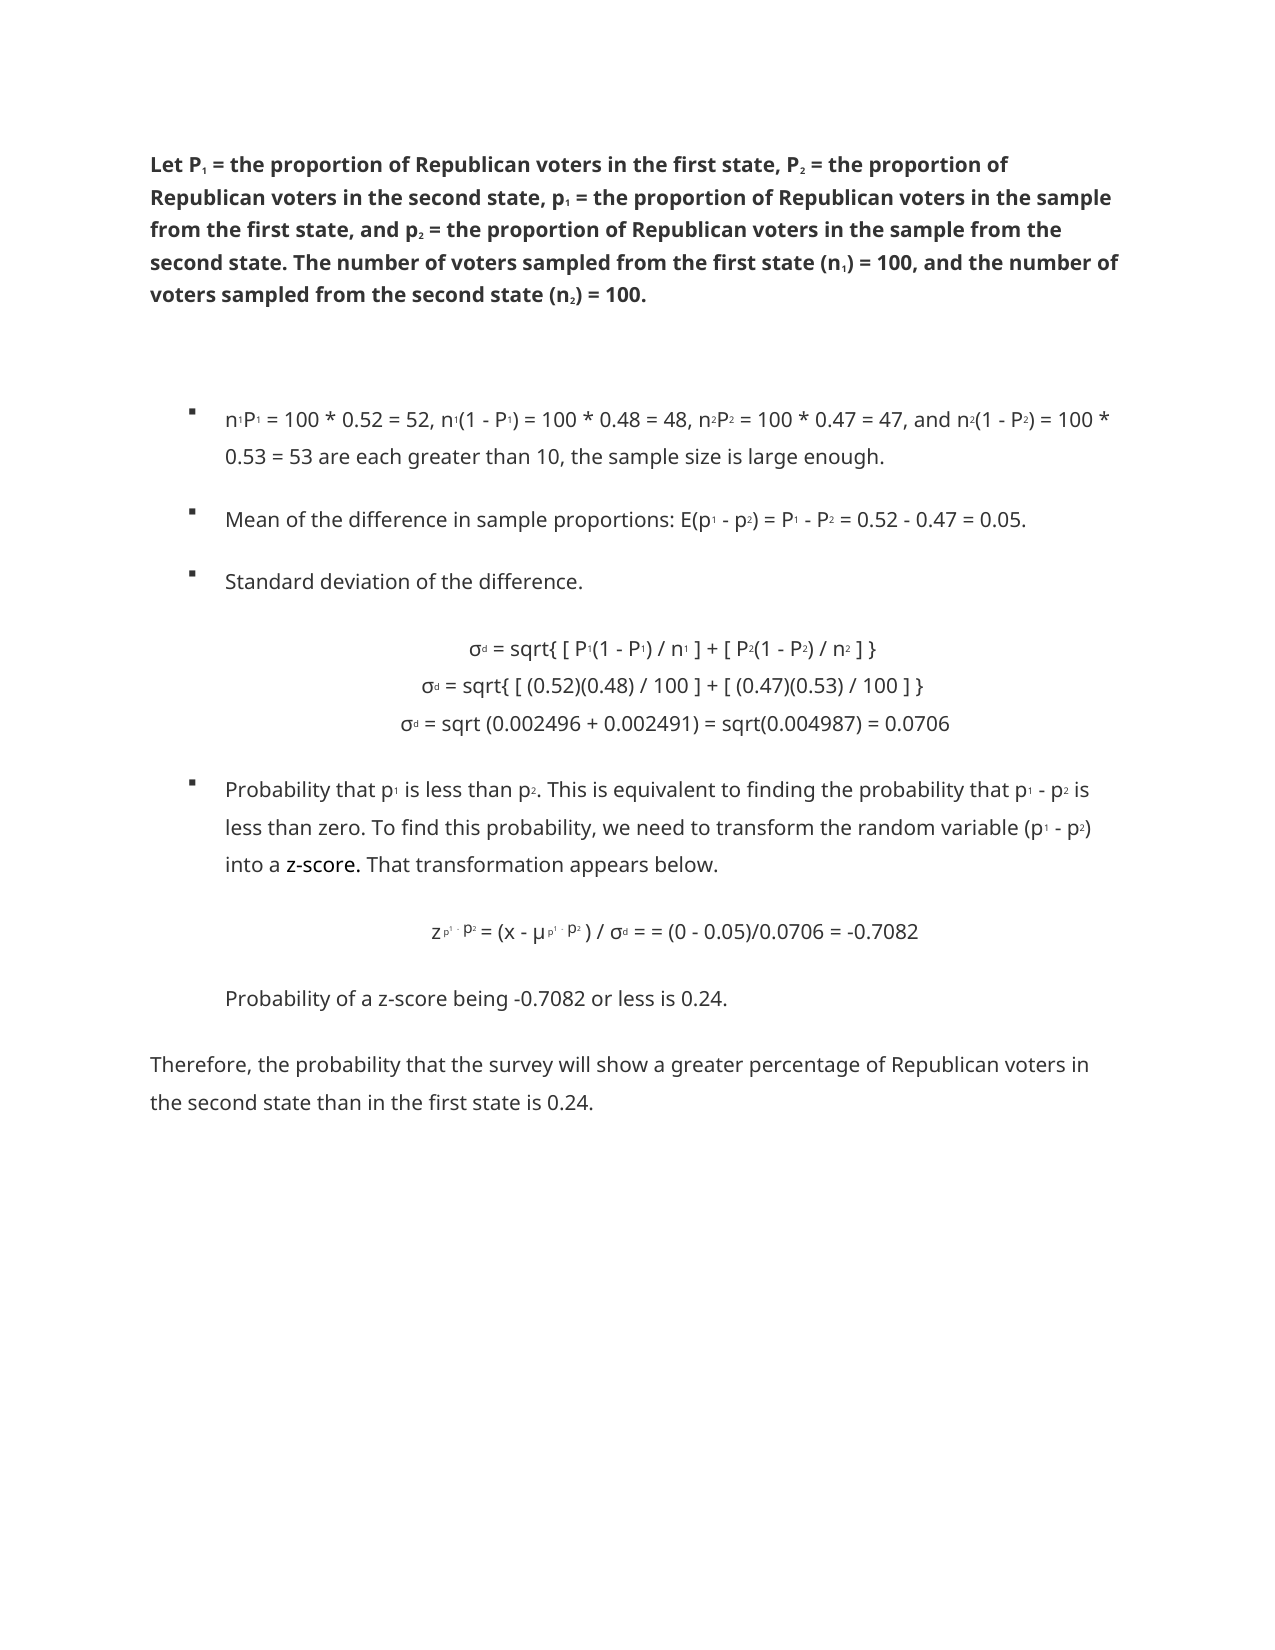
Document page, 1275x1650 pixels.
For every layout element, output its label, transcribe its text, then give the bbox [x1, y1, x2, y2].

list n1P1 = 100 * 0.52 = 52, n1(1 - P1) = 100 * 0.48 = 48, n2P2 = 100 * 0.47 = 47, and n2(1 - P2) = 100 * 0.53 = 53 are each greater than 10, the sample size is large enough. [187, 396, 1125, 471]
list Standard deviation of the difference. [187, 558, 1125, 596]
text Therefore, the probability that the survey will show a greater percentage of Republican voters in the second state than in the first state is 0.24. [150, 1041, 1125, 1116]
text Probability of a z-score being -0.7082 or less is 0.24. [225, 975, 1125, 1012]
list Mean of the difference in sample proportions: E(p1 - p2) = P1 - P2 = 0.52 - 0.47 = 0.05. [187, 496, 1125, 533]
text Let P1 = the proportion of Republican voters in the first state, P2 = the proportion of Republican voters in the second state, p1 = the proportion of Republican voters in the sample from the first state, and p2 = the proportion of Republican voters in the sample from the second state. The number of voters sampled from the first state (n1) = 100, and the number of voters sampled from the second state (n2) = 100. [150, 150, 1125, 309]
list Probability that p1 is less than p2. This is equivalent to finding the probability that p1 - p2 is less than zero. To find this probability, we need to transform the random variable (p1 - p2) into a z-score. That transformation appears below. [187, 766, 1125, 879]
text z p1 - p2 = (x - μ p1 - p2 ) / σd = = (0 - 0.05)/0.0706 = -0.7082 [225, 908, 1125, 946]
text σd = sqrt{ [ P1(1 - P1) / n1 ] + [ P2(1 - P2) / n2 ] } σd = sqrt{ [ (0.52)(0.48) / 100 ] + [ (0.47)(0.53) / 100 ] } σd = sqrt (0.002496 + 0.002491) = sqrt(0.004987) = 0.0706 [225, 625, 1125, 737]
